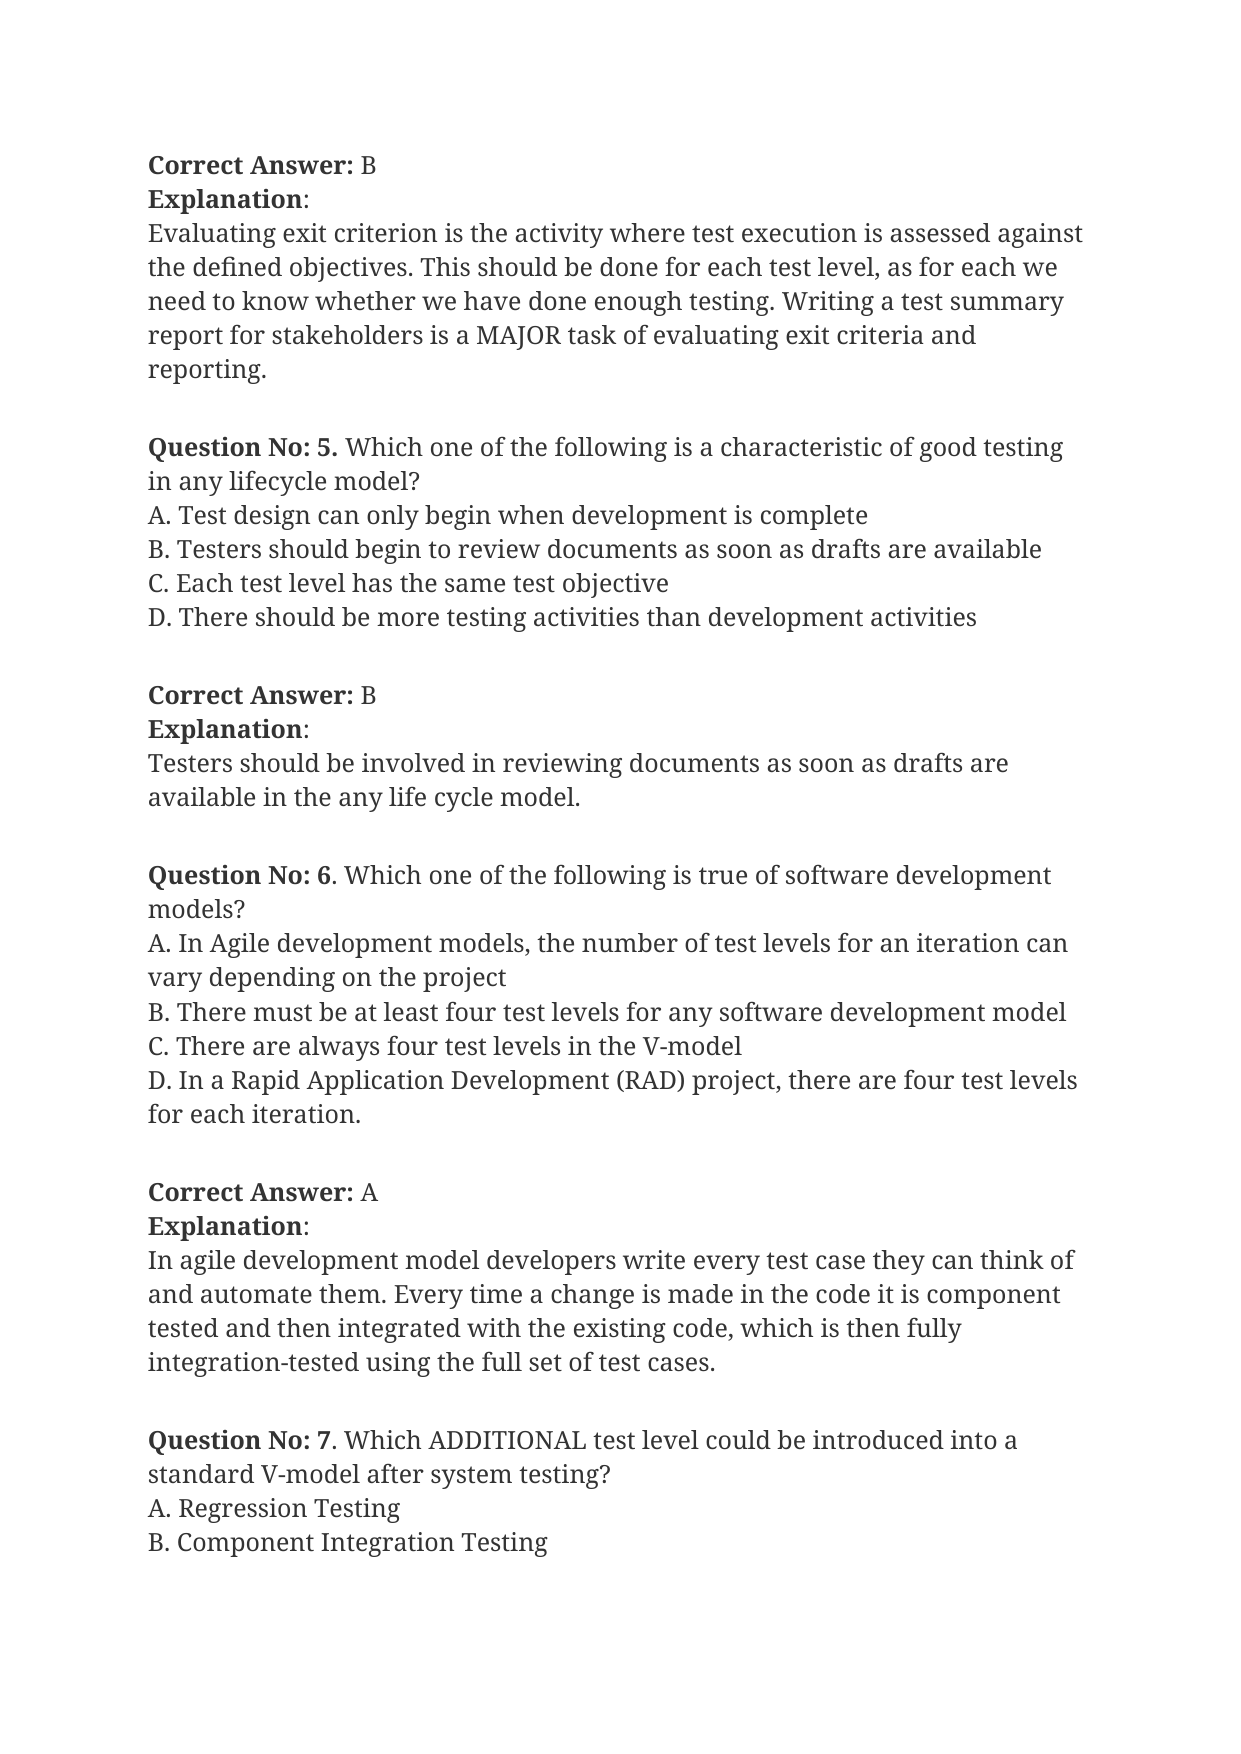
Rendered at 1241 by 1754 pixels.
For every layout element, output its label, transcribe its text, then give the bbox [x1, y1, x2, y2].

text Correct Answer: A Explanation: In agile development model developers write every test case they can think of and automate them. Every time a change is made in the code it is component tested and then integrated with the existing code, which is then fully integration-tested using the full set of test cases. [148, 1174, 1093, 1378]
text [148, 1422, 1093, 1558]
text Correct Answer: B Explanation: Testers should be involved in reviewing documents as soon as drafts are available in the any life cycle model. [148, 678, 1093, 814]
text Correct Answer: B Explanation: Evaluating exit criterion is the activity where test execution is assessed against the defined objectives. This should be done for each test level, as for each we need to know whether we have done enough testing. Writing a test summary report for stakeholders is a MAJOR task of evaluating exit criteria and reporting. [148, 148, 1093, 386]
text Question No: 6. Which one of the following is true of software development models? A. In Agile development models, the number of test levels for an iteration can vary depending on the project B. There must be at least four test levels for any software development model C. There are always four test levels in the V-model D. In a Rapid Application Development (RAD) project, there are four test levels for each iteration. [148, 858, 1093, 1130]
text Question No: 5. Which one of the following is a characteristic of good testing in any lifecycle model? A. Test design can only begin when development is complete B. Testers should begin to review documents as soon as drafts are available C. Each test level has the same test objective D. There should be more testing activities than development activities [148, 430, 1093, 634]
